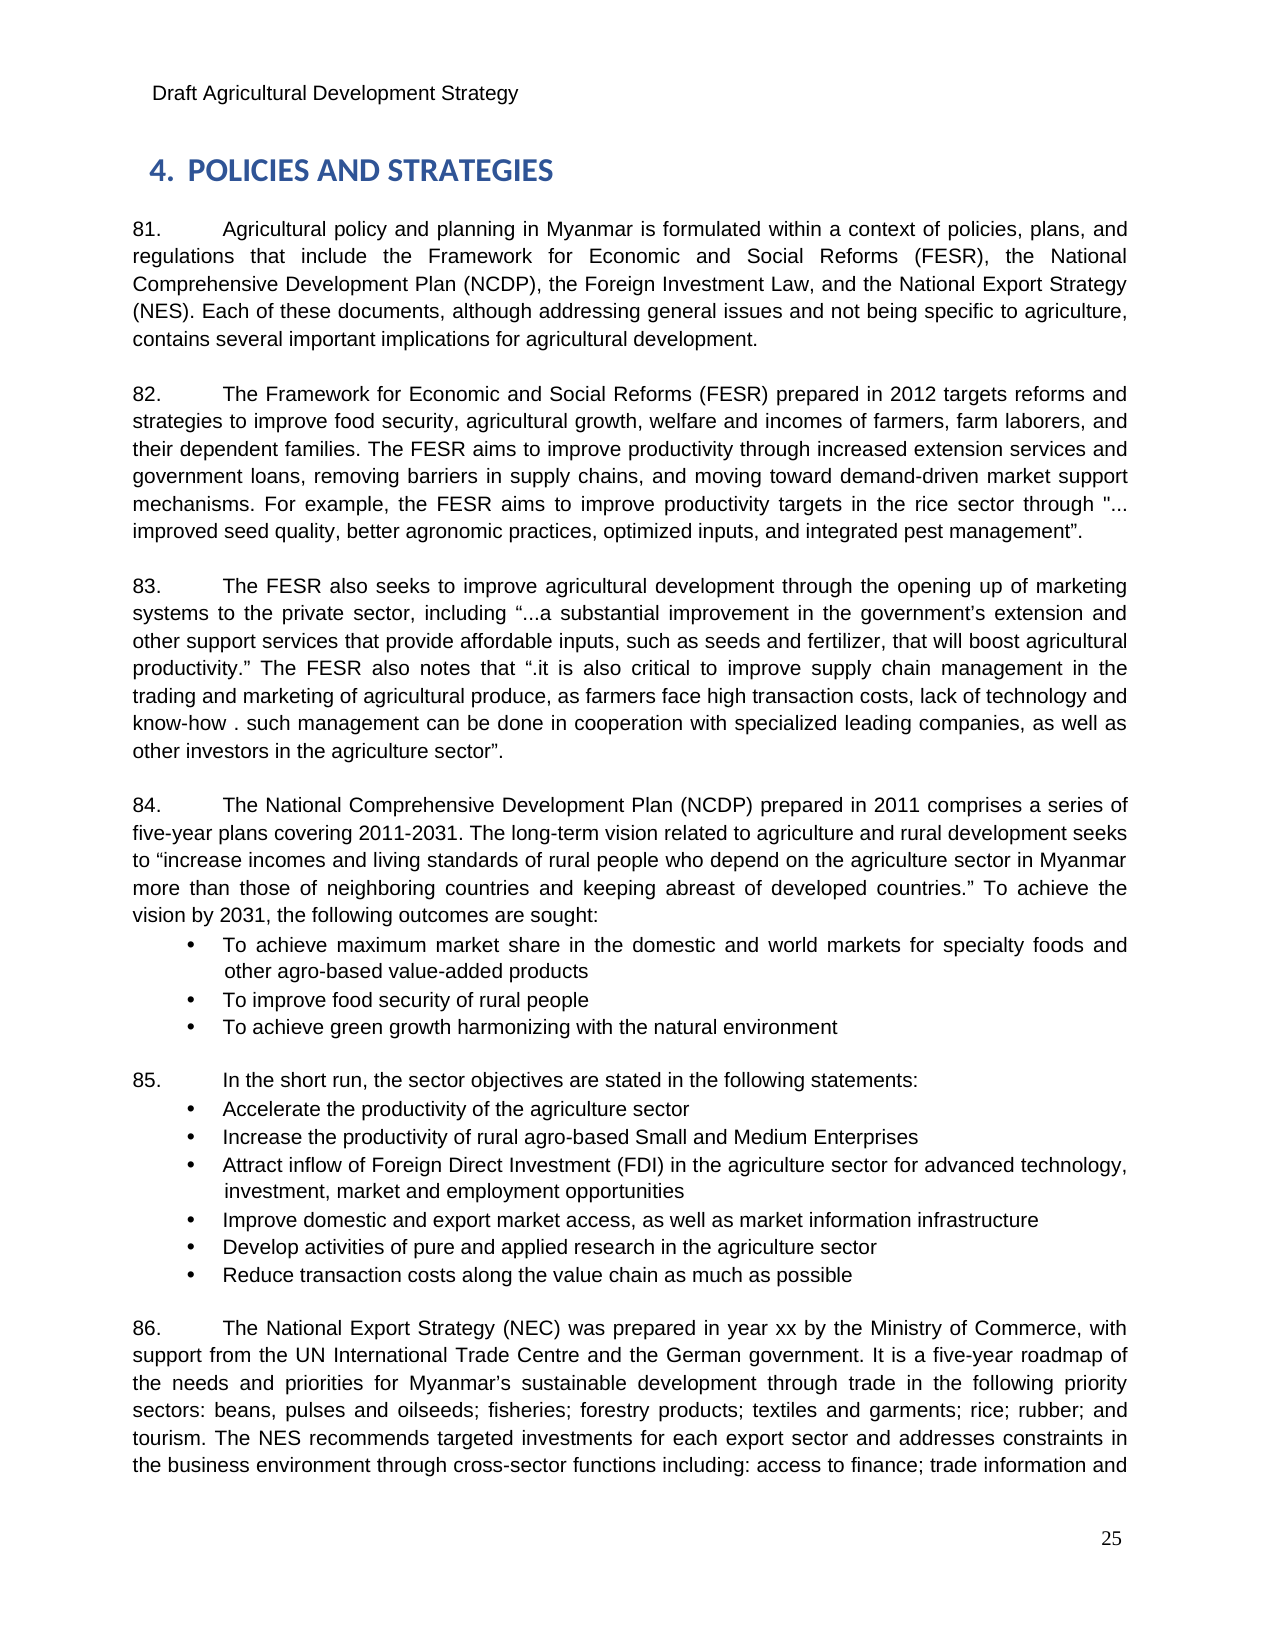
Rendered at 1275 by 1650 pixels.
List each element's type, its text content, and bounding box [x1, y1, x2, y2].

list Improve domestic and export market access, as well as market information infrastructure [132, 1206, 1129, 1232]
list To achieve green growth harmonizing with the natural environment [132, 1013, 1129, 1039]
list In the short run, the sector objectives are stated in the following statements: [132, 1068, 1129, 1092]
list Increase the productivity of rural agro-based Small and Medium Enterprises [132, 1123, 1129, 1149]
list Agricultural policy and planning in Myanmar is formulated within a context of policies, plans, and regulations that include the Framework for Economic and Social Reforms (FESR), the National Comprehensive Development Plan (NCDP), the Foreign Investment Law, and the National Export Strategy (NES). Each of these documents, although addressing general issues and not being specific to agriculture, contains several important implications for agricultural development. [132, 217, 1129, 351]
list Reduce transaction costs along the value chain as much as possible [132, 1261, 1129, 1287]
list To achieve maximum market share in the domestic and world markets for specialty foods and other agro-based value-added products [187, 931, 1129, 983]
list The National Comprehensive Development Plan (NCDP) prepared in 2011 comprises a series of five-year plans covering 2011-2031. The long-term vision related to agriculture and rural development seeks to “increase incomes and living standards of rural people who depend on the agriculture sector in Myanmar more than those of neighboring countries and keeping abreast of developed countries.” To achieve the vision by 2031, the following outcomes are sought: [132, 793, 1129, 927]
list The FESR also seeks to improve agricultural development through the opening up of marketing systems to the private sector, including “...a substantial improvement in the government’s extension and other support services that provide affordable inputs, such as seeds and fertilizer, that will boost agricultural productivity.” The FESR also notes that “.it is also critical to improve supply chain management in the trading and marketing of agricultural produce, as farmers face high transaction costs, lack of technology and know-how . such management can be done in cooperation with specialized leading companies, as well as other investors in the agriculture sector”. [132, 573, 1129, 762]
list Attract inflow of Foreign Direct Investment (FDI) in the agriculture sector for advanced technology, investment, market and employment opportunities [187, 1151, 1129, 1203]
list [132, 1316, 1129, 1477]
list The Framework for Economic and Social Reforms (FESR) prepared in 2012 targets reforms and strategies to improve food security, agricultural growth, welfare and incomes of farmers, farm laborers, and their dependent families. The FESR aims to improve productivity through increased extension services and government loans, removing barriers in supply chains, and moving toward demand-driven market support mechanisms. For example, the FESR aims to improve productivity targets in the rice sector through "... improved seed quality, better agronomic practices, optimized inputs, and integrated pest management”. [132, 381, 1129, 543]
list To improve food security of rural people [132, 986, 1129, 1012]
list Accelerate the productivity of the agriculture sector [132, 1095, 1129, 1122]
subtitle POLICIES AND STRATEGIES [132, 149, 1129, 190]
list Develop activities of pure and applied research in the agriculture sector [132, 1233, 1129, 1260]
